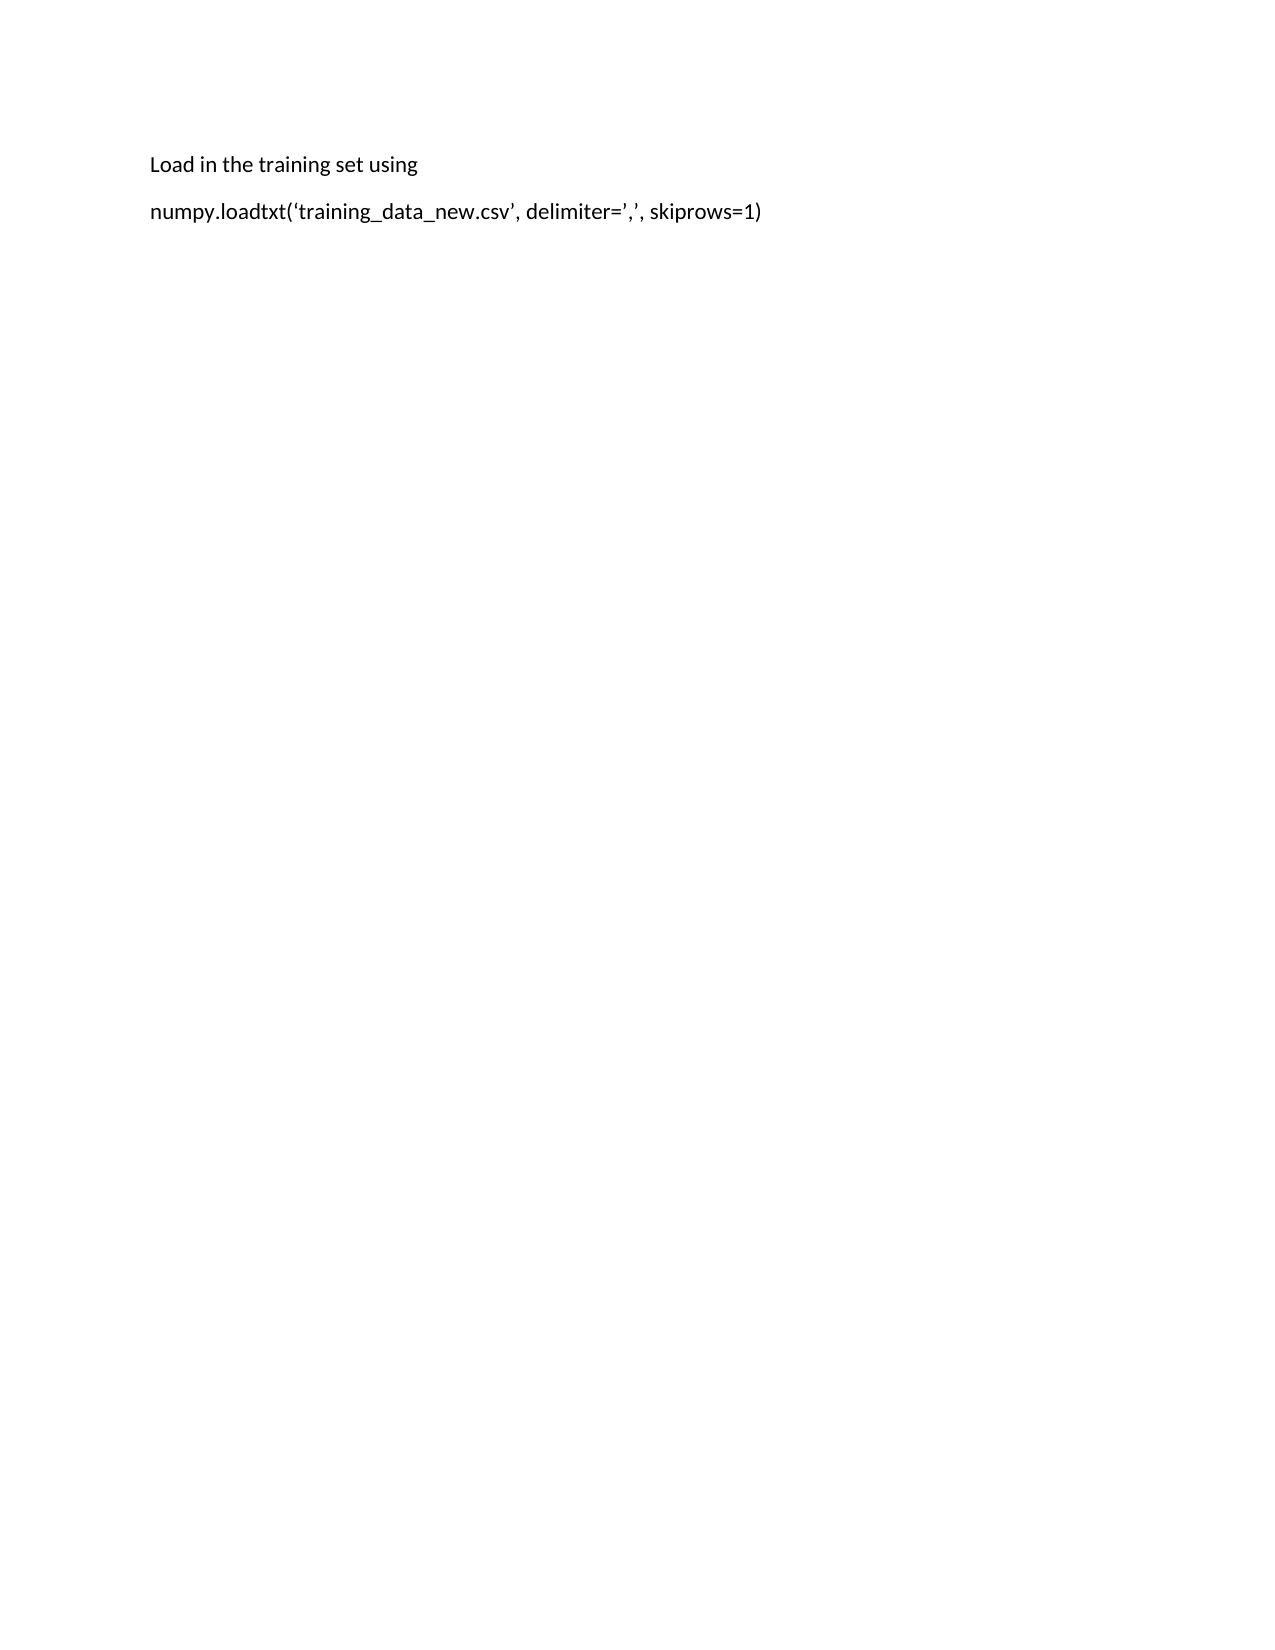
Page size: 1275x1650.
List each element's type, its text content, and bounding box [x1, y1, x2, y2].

text numpy.loadtxt(‘training_data_new.csv’, delimiter=’,’, skiprows=1) [150, 197, 1125, 225]
text Load in the training set using [150, 150, 1125, 178]
